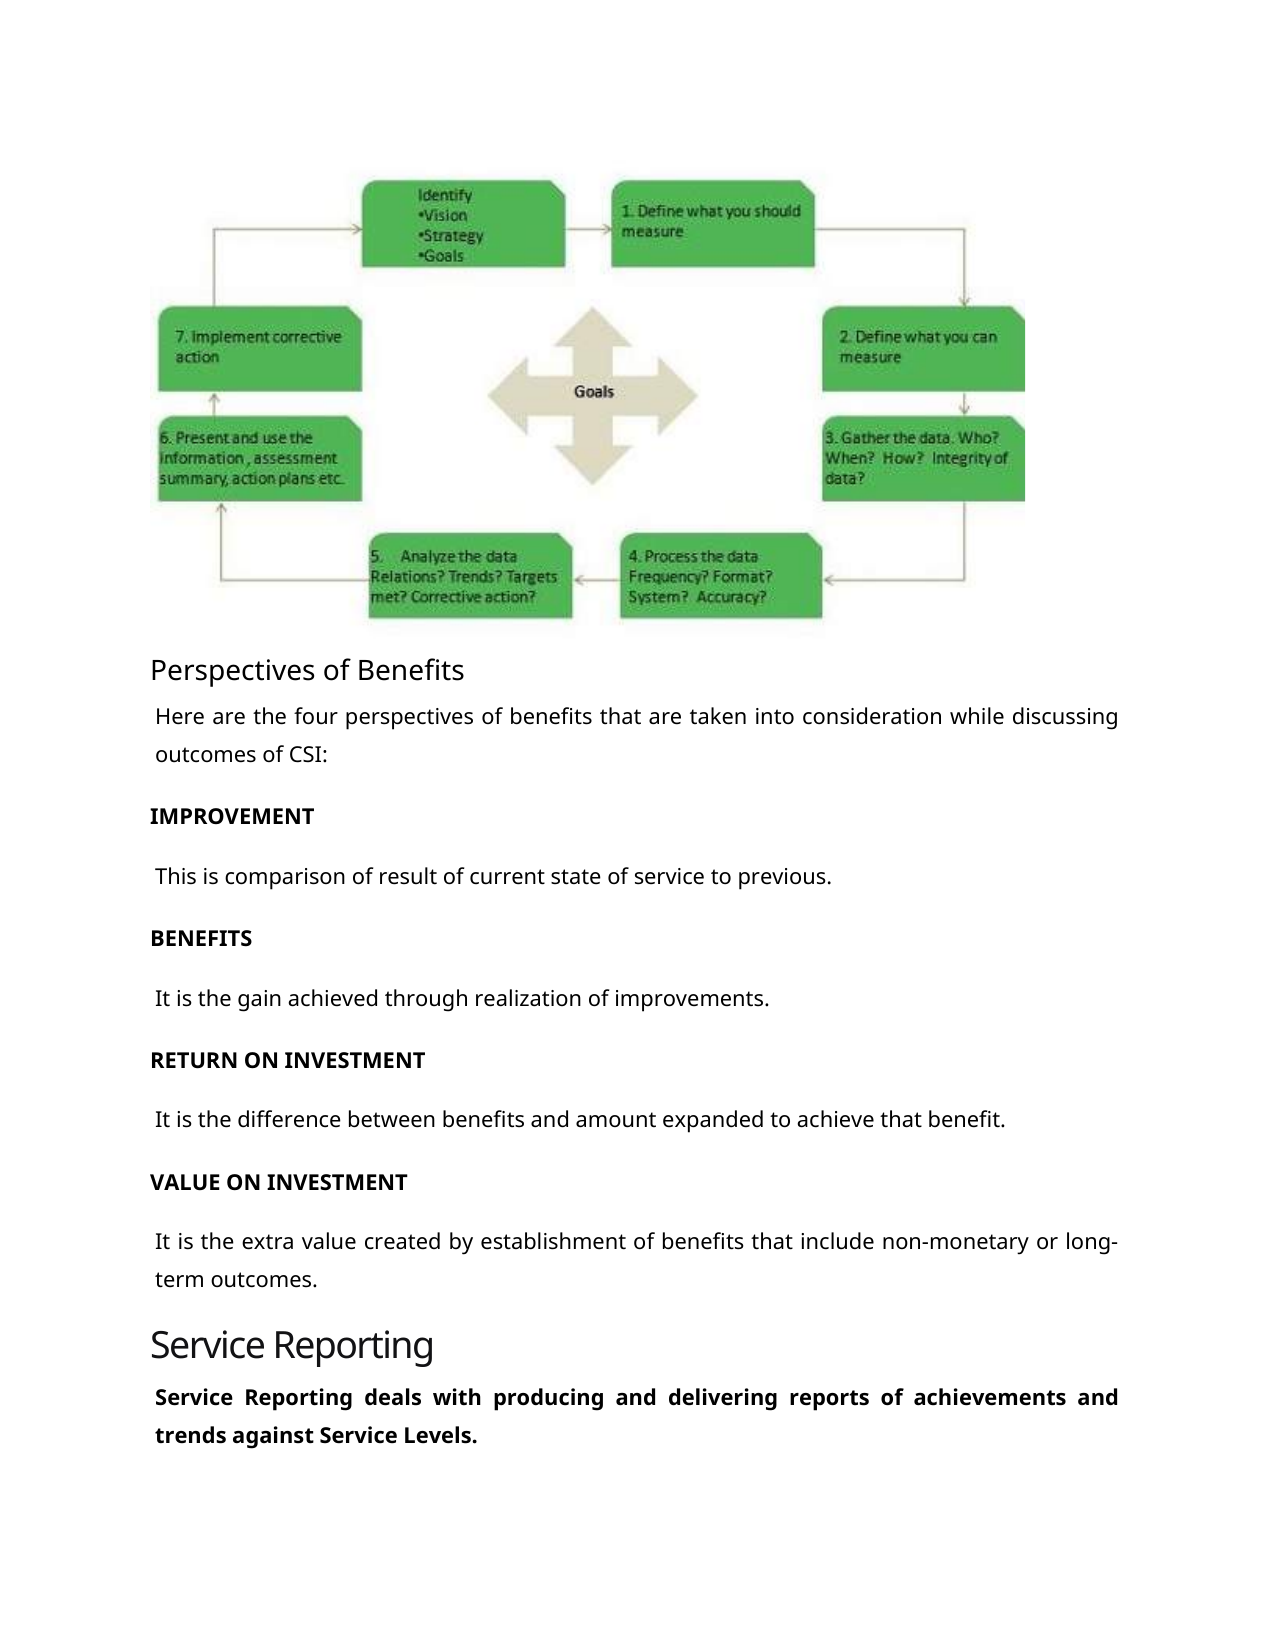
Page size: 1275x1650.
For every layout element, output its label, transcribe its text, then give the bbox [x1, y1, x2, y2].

text Improvement [150, 794, 1125, 831]
text Benefits [150, 916, 1125, 953]
text It is the difference between benefits and amount expanded to achieve that benefit. [155, 1097, 1120, 1134]
text Service Reporting [150, 1319, 1120, 1370]
text Return on Investment [150, 1037, 1125, 1075]
text Value on Investment [150, 1159, 1125, 1197]
text Perspectives of Benefits [150, 650, 1120, 689]
text It is the gain achieved through realization of improvements. [155, 975, 1120, 1012]
text Here are the four perspectives of benefits that are taken into consideration while discussing outcomes of CSI: [155, 694, 1120, 769]
text This is comparison of result of current state of service to previous. [155, 853, 1120, 891]
text It is the extra value created by establishment of benefits that include non-monetary or long-term outcomes. [155, 1219, 1120, 1294]
picture [150, 150, 1025, 646]
text Service Reporting deals with producing and delivering reports of achievements and trends against Service Levels. [155, 1375, 1120, 1450]
